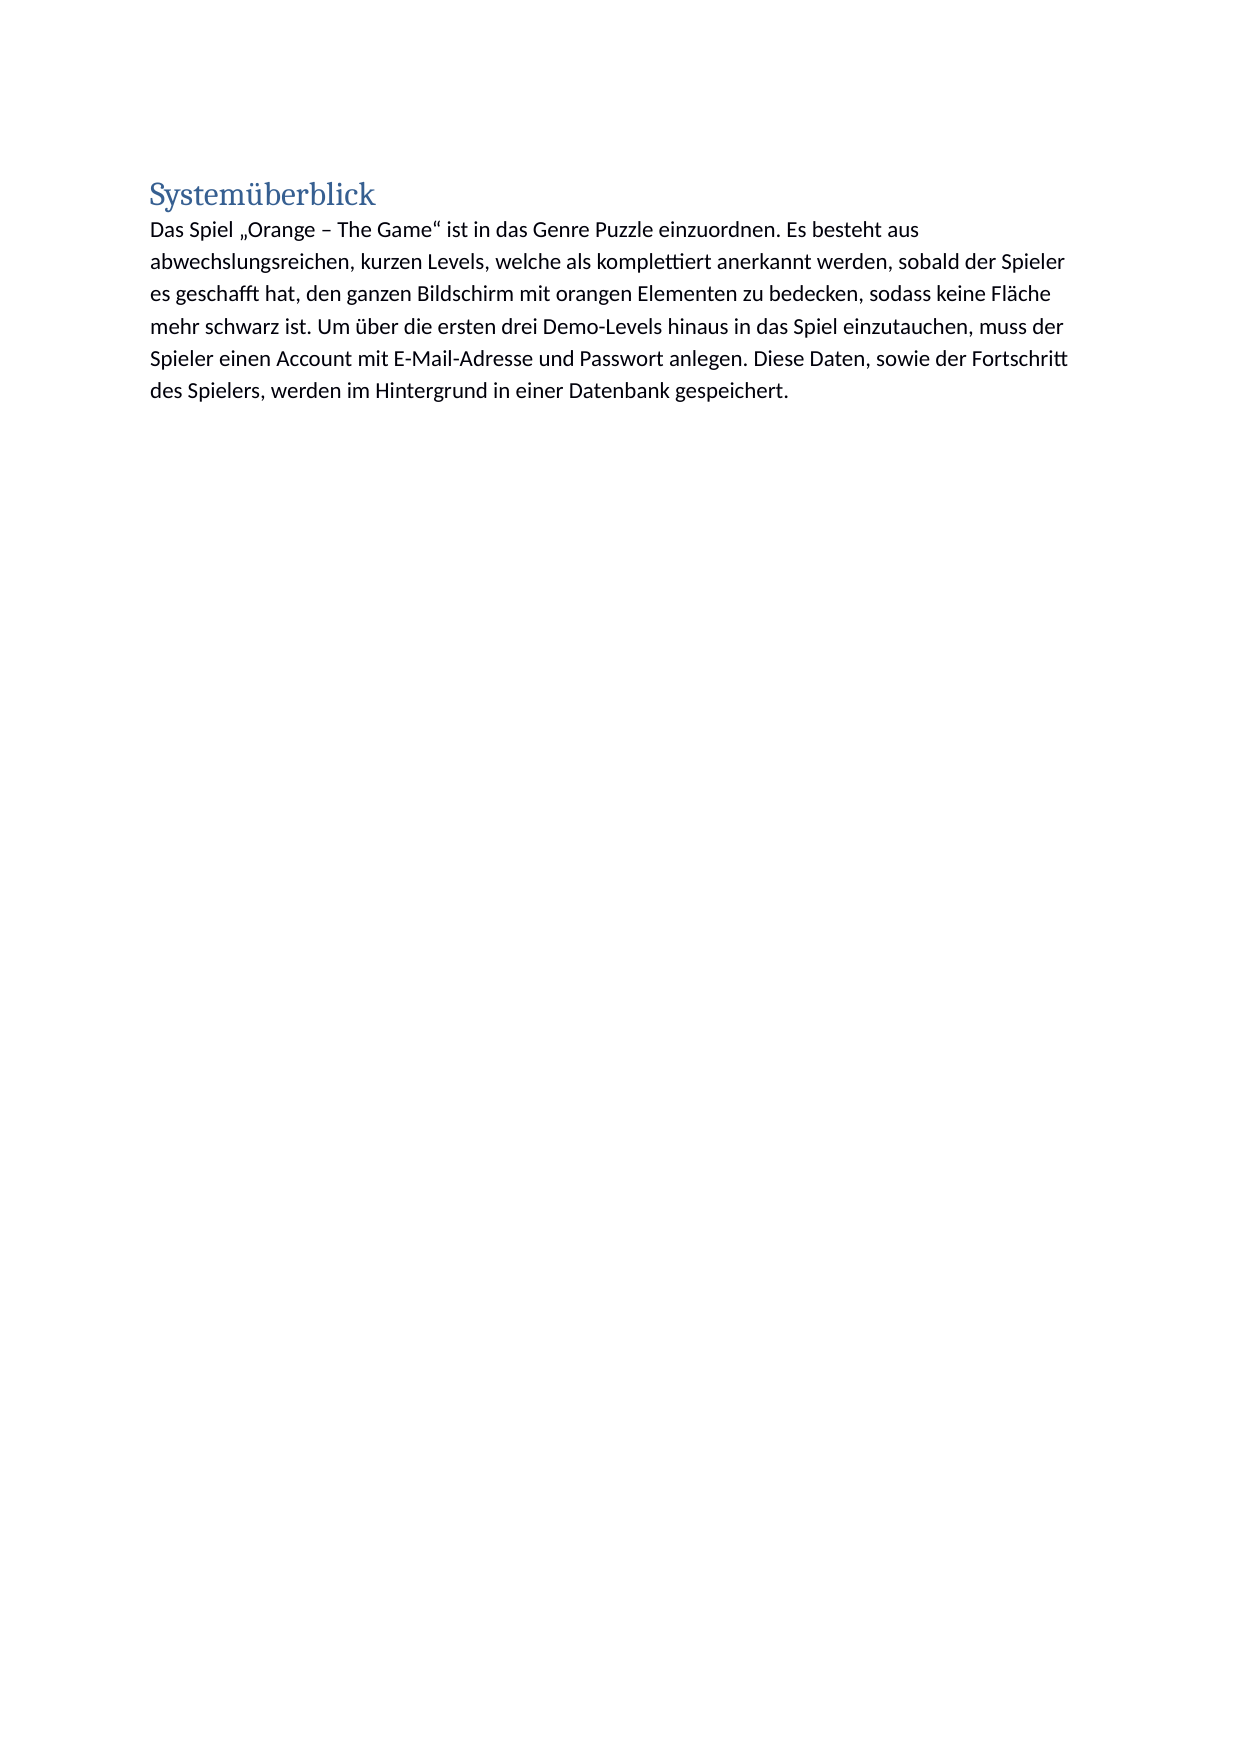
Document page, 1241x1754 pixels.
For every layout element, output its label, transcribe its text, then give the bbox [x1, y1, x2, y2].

subtitle Systemüberblick [150, 175, 1090, 213]
text Das Spiel „Orange – The Game“ ist in das Genre Puzzle einzuordnen. Es besteht aus abwechslungsreichen, kurzen Levels, welche als komplettiert anerkannt werden, sobald der Spieler es geschafft hat, den ganzen Bildschirm mit orangen Elementen zu bedecken, sodass keine Fläche mehr schwarz ist. Um über die ersten drei Demo-Levels hinaus in das Spiel einzutauchen, muss der Spieler einen Account mit E-Mail-Adresse und Passwort anlegen. Diese Daten, sowie der Fortschritt des Spielers, werden im Hintergrund in einer Datenbank gespeichert. [150, 215, 1090, 404]
